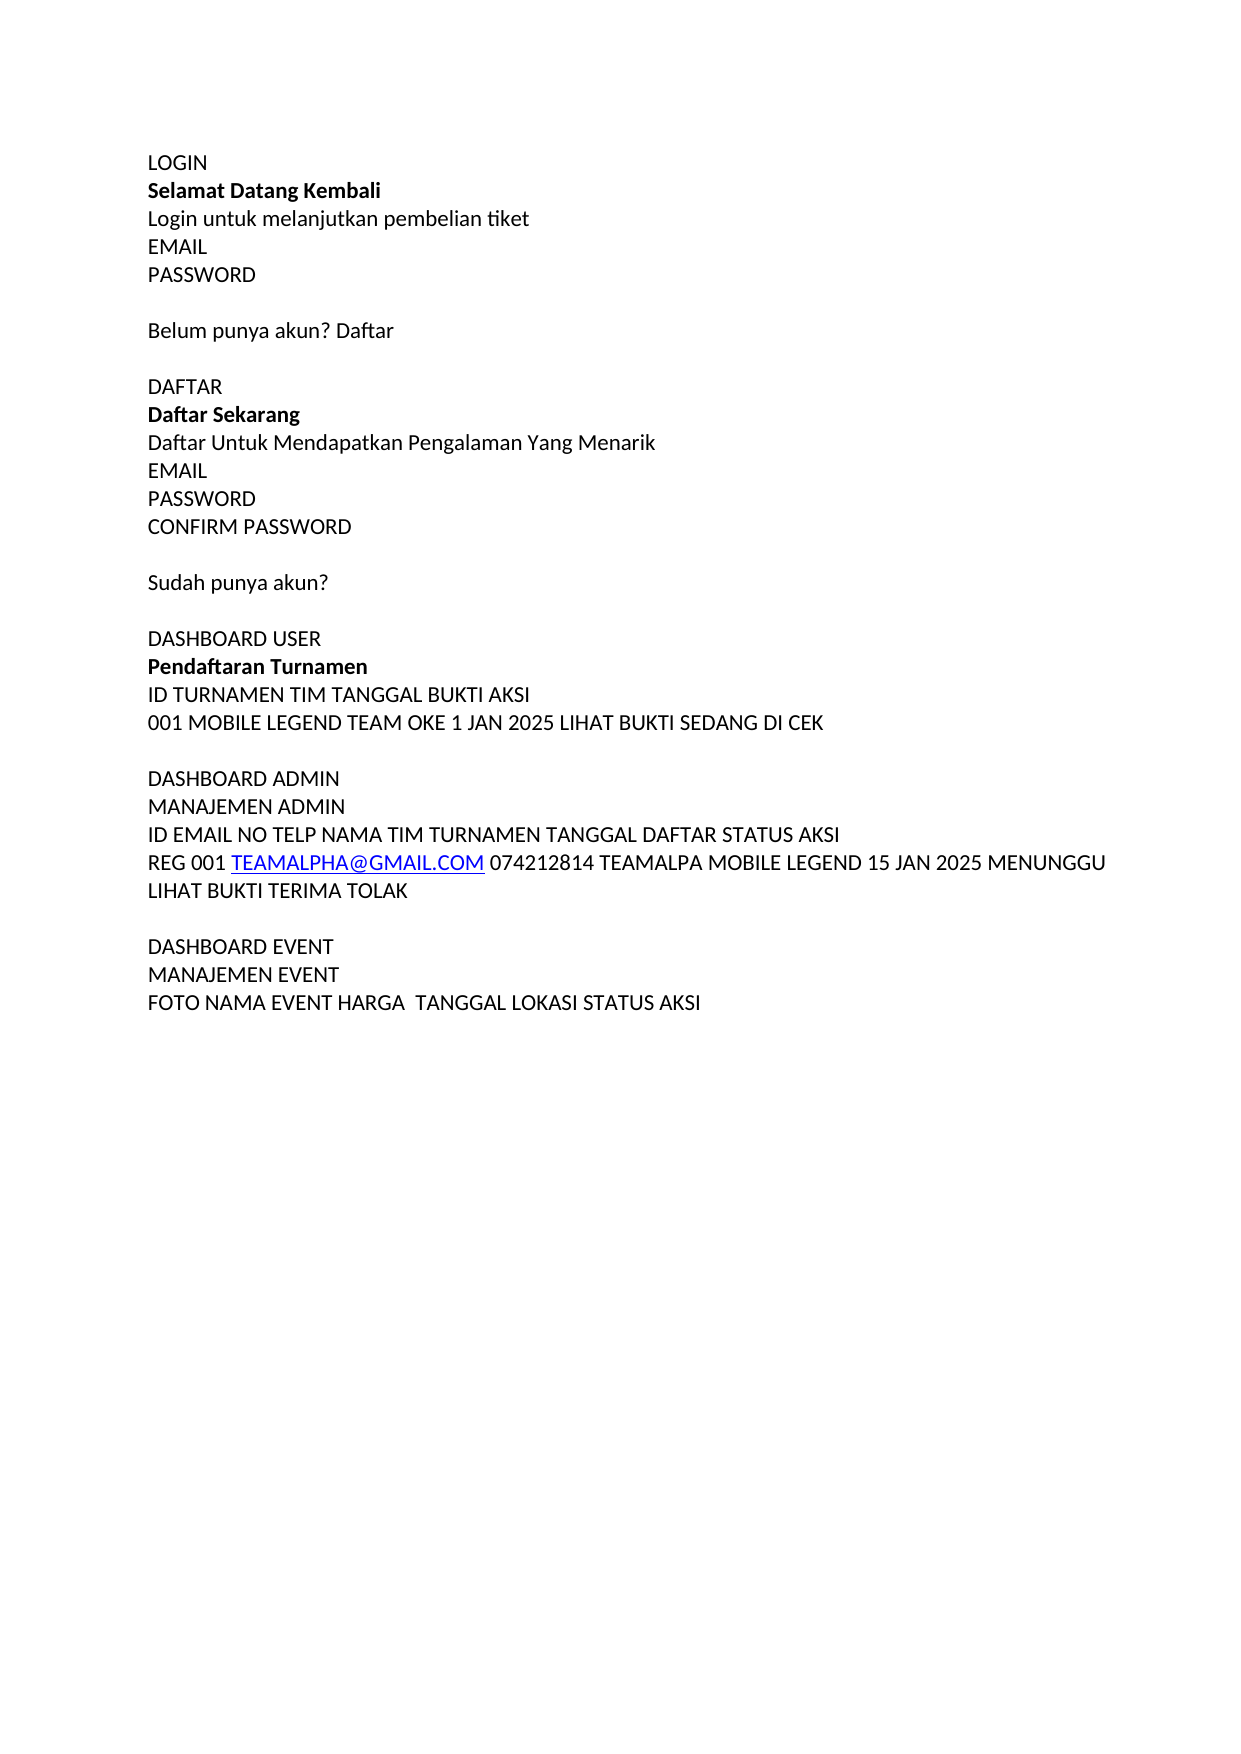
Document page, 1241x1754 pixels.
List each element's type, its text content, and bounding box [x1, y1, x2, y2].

text LOGIN [148, 148, 1137, 176]
text DASHBOARD ADMIN [148, 764, 1137, 792]
text FOTO NAMA EVENT HARGA TANGGAL LOKASI STATUS AKSI [148, 988, 1137, 1017]
text Daftar Untuk Mendapatkan Pengalaman Yang Menarik [148, 428, 1137, 456]
text ID TURNAMEN TIM TANGGAL BUKTI AKSI [148, 680, 1137, 708]
text DASHBOARD USER [148, 624, 1137, 652]
text MANAJEMEN ADMIN [148, 792, 1137, 820]
text 001 MOBILE LEGEND TEAM OKE 1 JAN 2025 LIHAT BUKTI SEDANG DI CEK [148, 708, 1137, 736]
text CONFIRM PASSWORD [148, 512, 1137, 540]
text ID EMAIL NO TELP NAMA TIM TURNAMEN TANGGAL DAFTAR STATUS AKSI [148, 820, 1137, 848]
text DASHBOARD EVENT [148, 932, 1137, 961]
text PASSWORD [148, 484, 1137, 512]
text REG 001 TEAMALPHA@GMAIL.COM 074212814 TEAMALPA MOBILE LEGEND 15 JAN 2025 MENUNGGU LIHAT BUKTI TERIMA TOLAK [148, 848, 1137, 904]
text EMAIL [148, 456, 1137, 484]
text Pendaftaran Turnamen [148, 652, 1137, 680]
text Daftar Sekarang [148, 400, 1137, 428]
text EMAIL [148, 232, 1137, 260]
text Selamat Datang Kembali [148, 176, 1137, 204]
text Belum punya akun? Daftar [148, 316, 1137, 344]
text DAFTAR [148, 372, 1137, 400]
text MANAJEMEN EVENT [148, 961, 1137, 988]
text Login untuk melanjutkan pembelian tiket [148, 204, 1137, 232]
text Sudah punya akun? [148, 568, 1137, 596]
text PASSWORD [148, 260, 1137, 288]
